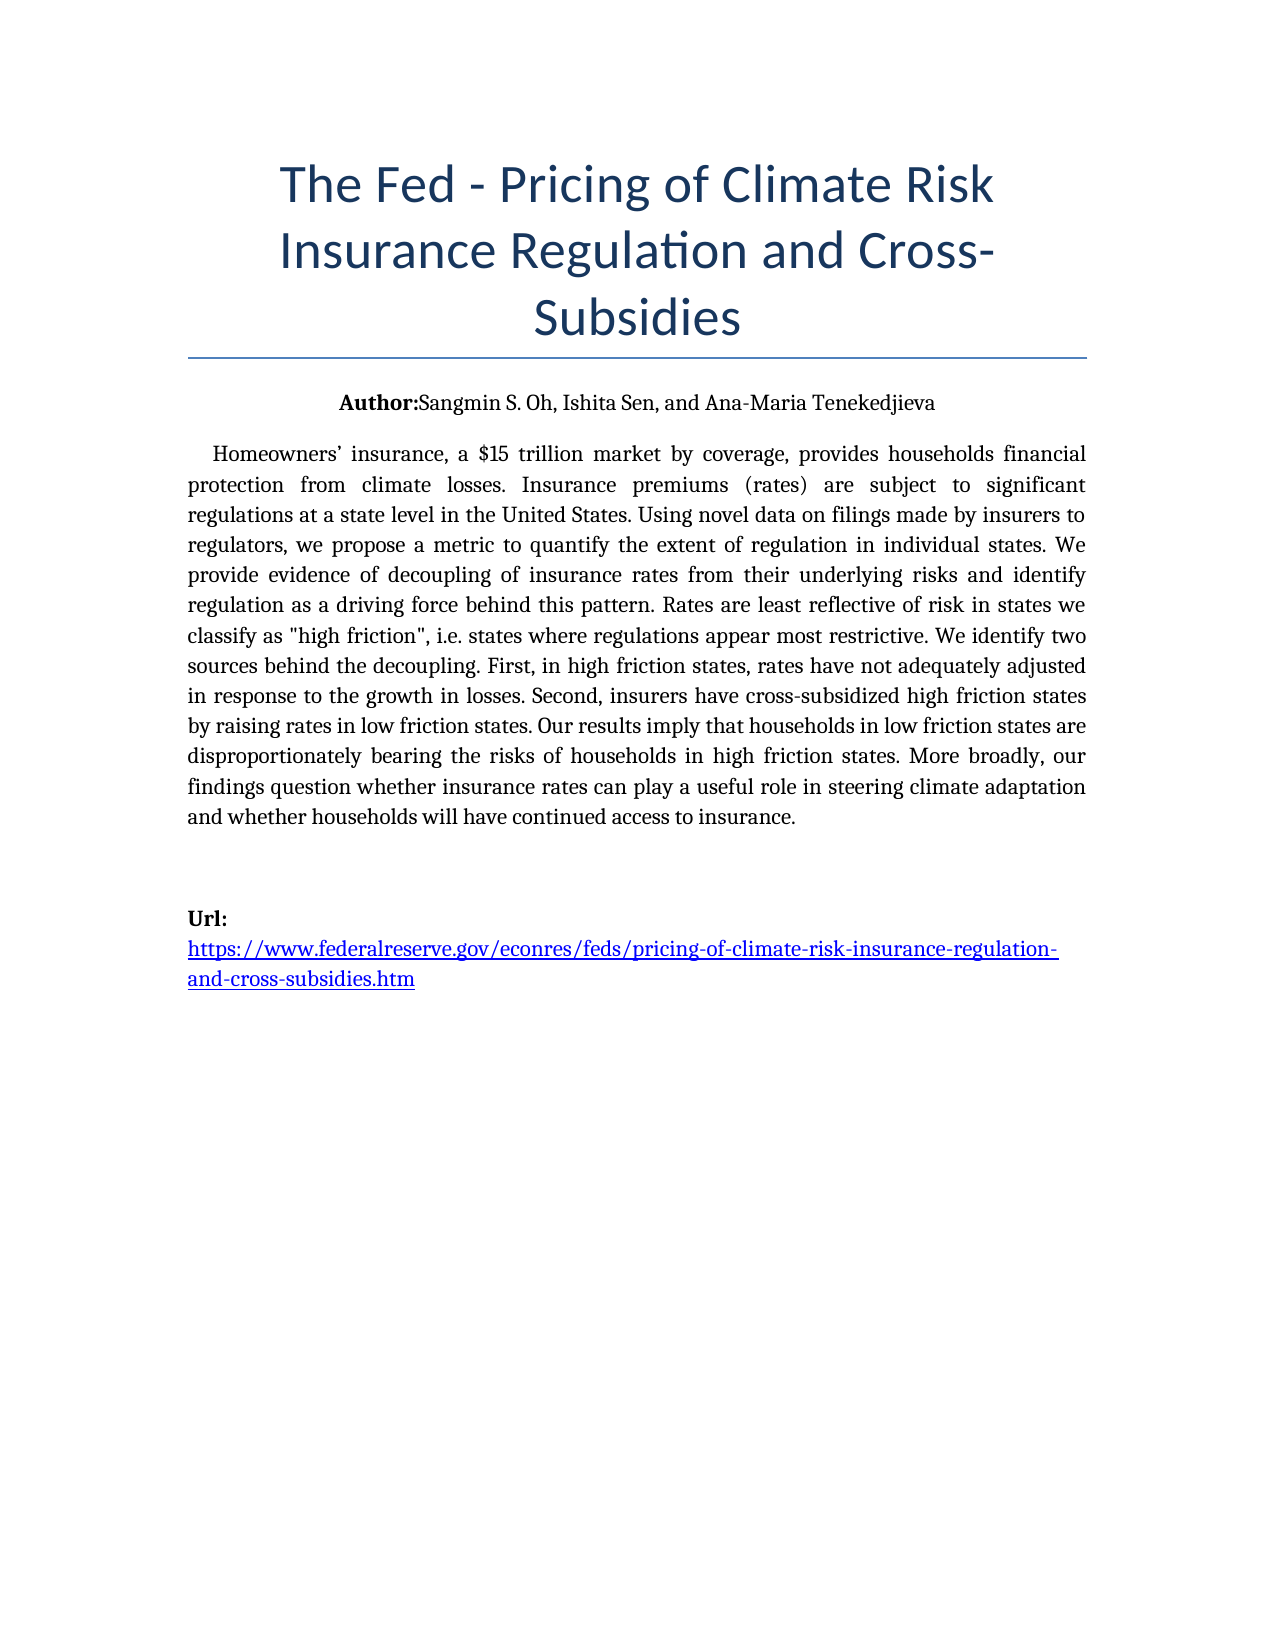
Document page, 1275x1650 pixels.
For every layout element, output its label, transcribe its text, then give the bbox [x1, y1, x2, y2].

text Homeowners’ insurance, a $15 trillion market by coverage, provides households financial protection from climate losses. Insurance premiums (rates) are subject to significant regulations at a state level in the United States. Using novel data on filings made by insurers to regulators, we propose a metric to quantify the extent of regulation in individual states. We provide evidence of decoupling of insurance rates from their underlying risks and identify regulation as a driving force behind this pattern. Rates are least reflective of risk in states we classify as "high friction", i.e. states where regulations appear most restrictive. We identify two sources behind the decoupling. First, in high friction states, rates have not adequately adjusted in response to the growth in losses. Second, insurers have cross-subsidized high friction states by raising rates in low friction states. Our results imply that households in low friction states are disproportionately bearing the risks of households in high friction states. More broadly, our findings question whether insurance rates can play a useful role in steering climate adaptation and whether households will have continued access to insurance. [187, 441, 1087, 830]
title The Fed - Pricing of Climate Risk Insurance Regulation and Cross-Subsidies [187, 150, 1087, 359]
text Url: https://www.federalreserve.gov/econres/feds/pricing-of-climate-risk-insurance-regulation-and-cross-subsidies.htm [187, 906, 1087, 992]
text Author:Sangmin S. Oh, Ishita Sen, and Ana-Maria Tenekedjieva [187, 390, 1087, 416]
